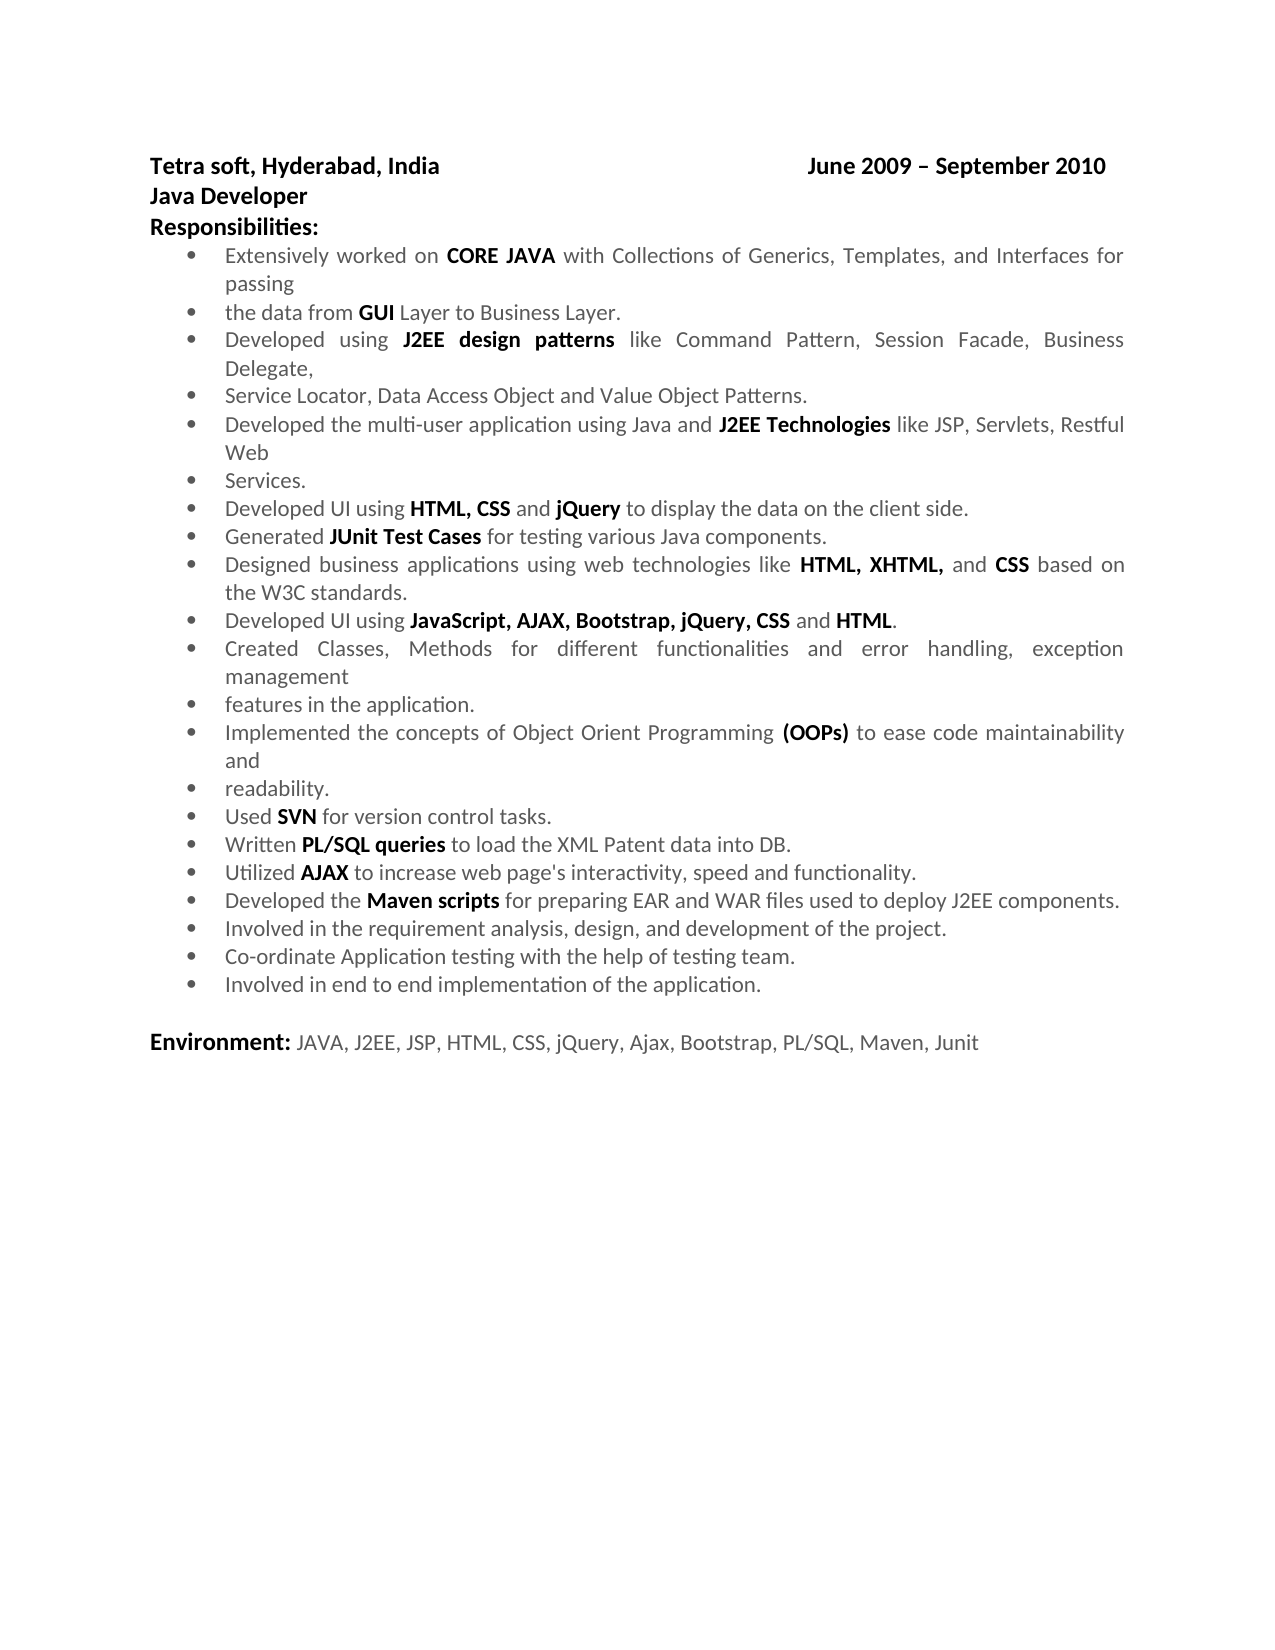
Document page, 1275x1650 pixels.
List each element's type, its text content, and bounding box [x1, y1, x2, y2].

list Extensively worked on CORE JAVA with Collections of Generics, Templates, and Interfaces for passing [187, 242, 1125, 298]
list Developed the multi-user application using Java and J2EE Technologies like JSP, Servlets, Restful Web [187, 410, 1125, 466]
list Services. [187, 466, 1125, 494]
list Developed UI using JavaScript, AJAX, Bootstrap, jQuery, CSS and HTML. [187, 606, 1125, 634]
text Java Developer [150, 181, 1125, 211]
list the data from GUI Layer to Business Layer. [187, 298, 1125, 326]
list Designed business applications using web technologies like HTML, XHTML, and CSS based on the W3C standards. [187, 550, 1125, 606]
list Developed using J2EE design patterns like Command Pattern, Session Facade, Business Delegate, [187, 326, 1125, 382]
list Involved in the requirement analysis, design, and development of the project. [187, 914, 1125, 942]
list Involved in end to end implementation of the application. [187, 970, 1125, 998]
list features in the application. [187, 690, 1125, 718]
list Developed the Maven scripts for preparing EAR and WAR files used to deploy J2EE components. [187, 886, 1125, 914]
list Generated JUnit Test Cases for testing various Java components. [187, 522, 1125, 550]
list Created Classes, Methods for different functionalities and error handling, exception management [187, 634, 1125, 690]
list Developed UI using HTML, CSS and jQuery to display the data on the client side. [187, 494, 1125, 522]
list Written PL/SQL queries to load the XML Patent data into DB. [187, 830, 1125, 858]
text Tetra soft, Hyderabad, India June 2009 – September 2010 [150, 150, 1125, 181]
list Implemented the concepts of Object Orient Programming (OOPs) to ease code maintainability and [187, 718, 1125, 774]
text Responsibilities: [150, 211, 1125, 242]
list Co-ordinate Application testing with the help of testing team. [187, 942, 1125, 970]
list readability. [187, 774, 1125, 802]
list Used SVN for version control tasks. [187, 802, 1125, 830]
text Environment: JAVA, J2EE, JSP, HTML, CSS, jQuery, Ajax, Bootstrap, PL/SQL, Maven, Junit [150, 1026, 1125, 1057]
list Utilized AJAX to increase web page's interactivity, speed and functionality. [187, 858, 1125, 886]
list Service Locator, Data Access Object and Value Object Patterns. [187, 382, 1125, 410]
